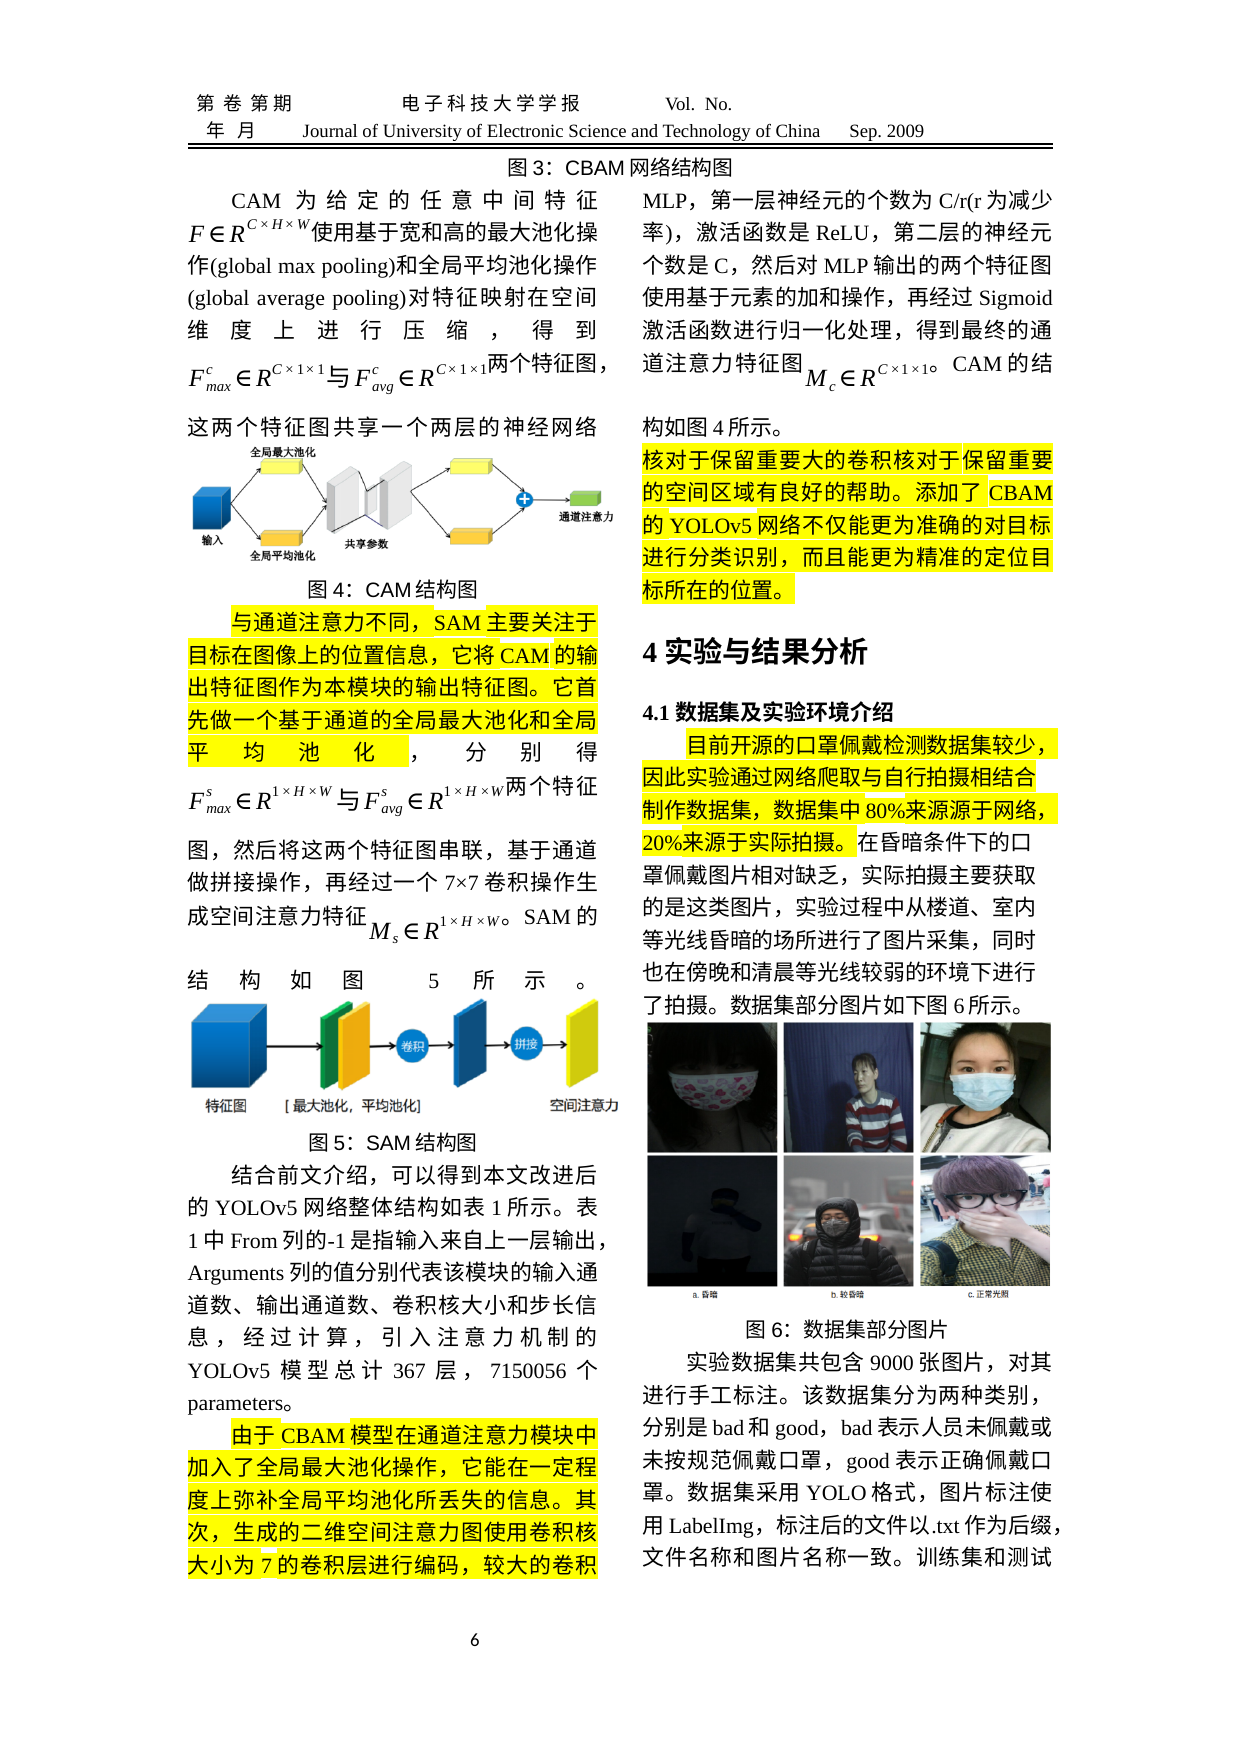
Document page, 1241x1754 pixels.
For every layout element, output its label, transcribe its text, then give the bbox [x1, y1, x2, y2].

text 结合前文介绍，可以得到本文改进后的YOLOv5网络整体结构如表1所示。表1中From列的-1是指输入来自上一层输出，Arguments列的值分别代表该模块的输入通道数、输出通道数、卷积核大小和步长信息，经过计算，引入注意力机制的YOLOv5模型总计367层，7150056个parameters。 [187, 1157, 598, 1417]
subtitle 4.1 数据集及实验环境介绍 [642, 695, 1053, 727]
text 图 5：SAM结构图 [187, 1125, 598, 1157]
text 目前开源的口罩佩戴检测数据集较少，因此实验通过网络爬取与自行拍摄相结合制作数据集，数据集中80%来源源于网络，20%来源于实际拍摄。在昏暗条件下的口罩佩戴图片相对缺乏，实际拍摄主要获取的是这类图片，实验过程中从楼道、室内等光线昏暗的场所进行了图片采集，同时也在傍晚和清晨等光线较弱的环境下进行了拍摄。数据集部分图片如下图 6所示。 [642, 823, 1053, 1020]
text 图 6：数据集部分图片 [642, 1312, 1053, 1345]
picture [642, 1020, 1056, 1306]
text 与通道注意力不同，SAM主要关注于目标在图像上的位置信息，它将CAM的输出特征图作为本模块的输出特征图。它首先做一个基于通道的全局最大池化和全局平均池化，分别得两个特征图，然后将这两个特征图串联，基于通道做拼接操作，再经过一个7×7卷积操作生成空间注意力特征。SAM的结构如图 5所示。 [187, 605, 598, 995]
text 由于CBAM模型在通道注意力模块中加入了全局最大池化操作，它能在一定程度上弥补全局平均池化所丢失的信息。其次，生成的二维空间注意力图使用卷积核大小为7的卷积层进行编码，较大的卷积核对于保留重要大的卷积核对于保留重要的空间区域有良好的帮助。添加了CBAM的YOLOv5网络不仅能更为准确的对目标进行分类识别，而且能更为精准的定位目标所在的位置。 [642, 442, 1053, 513]
text CAM为给定的任意中间特征使用基于宽和高的最大池化操作(global max pooling)和全局平均池化操作(global average pooling)对特征映射在空间维度上进行压缩，得到两个特征图，这两个特征图共享一个两层的神经网络MLP，第一层神经元的个数为C/r(r为减少率)，激活函数是ReLU，第二层的神经元个数是C，然后对MLP输出的两个特征图使用基于元素的加和操作，再经过Sigmoid激活函数进行归一化处理，得到最终的通道注意力特征图。CAM的结构如图 4所示。 [187, 182, 598, 442]
subtitle 4 实验与结果分析 [642, 617, 1053, 682]
picture [187, 442, 620, 568]
text 图 4：CAM结构图 [187, 572, 598, 605]
picture [187, 995, 620, 1124]
text 图 3：CBAM网络结构图 [187, 150, 1053, 182]
text 由于CBAM模型在通道注意力模块中加入了全局最大池化操作，它能在一定程度上弥补全局平均池化所丢失的信息。其次，生成的二维空间注意力图使用卷积核大小为7的卷积层进行编码，较大的卷积核对于保留重要大的卷积核对于保留重要的空间区域有良好的帮助。添加了CBAM的YOLOv5网络不仅能更为准确的对目标进行分类识别，而且能更为精准的定位目标所在的位置。 [187, 1417, 598, 1580]
text 目前开源的口罩佩戴检测数据集较少，因此实验通过网络爬取与自行拍摄相结合制作数据集，数据集中80%来源源于网络，20%来源于实际拍摄。在昏暗条件下的口罩佩戴图片相对缺乏，实际拍摄主要获取的是这类图片，实验过程中从楼道、室内等光线昏暗的场所进行了图片采集，同时也在傍晚和清晨等光线较弱的环境下进行了拍摄。数据集部分图片如下图 6所示。 [642, 727, 1053, 798]
text CAM为给定的任意中间特征使用基于宽和高的最大池化操作(global max pooling)和全局平均池化操作(global average pooling)对特征映射在空间维度上进行压缩，得到两个特征图，这两个特征图共享一个两层的神经网络MLP，第一层神经元的个数为C/r(r为减少率)，激活函数是ReLU，第二层的神经元个数是C，然后对MLP输出的两个特征图使用基于元素的加和操作，再经过Sigmoid激活函数进行归一化处理，得到最终的通道注意力特征图。CAM的结构如图 4所示。 [642, 182, 1053, 442]
